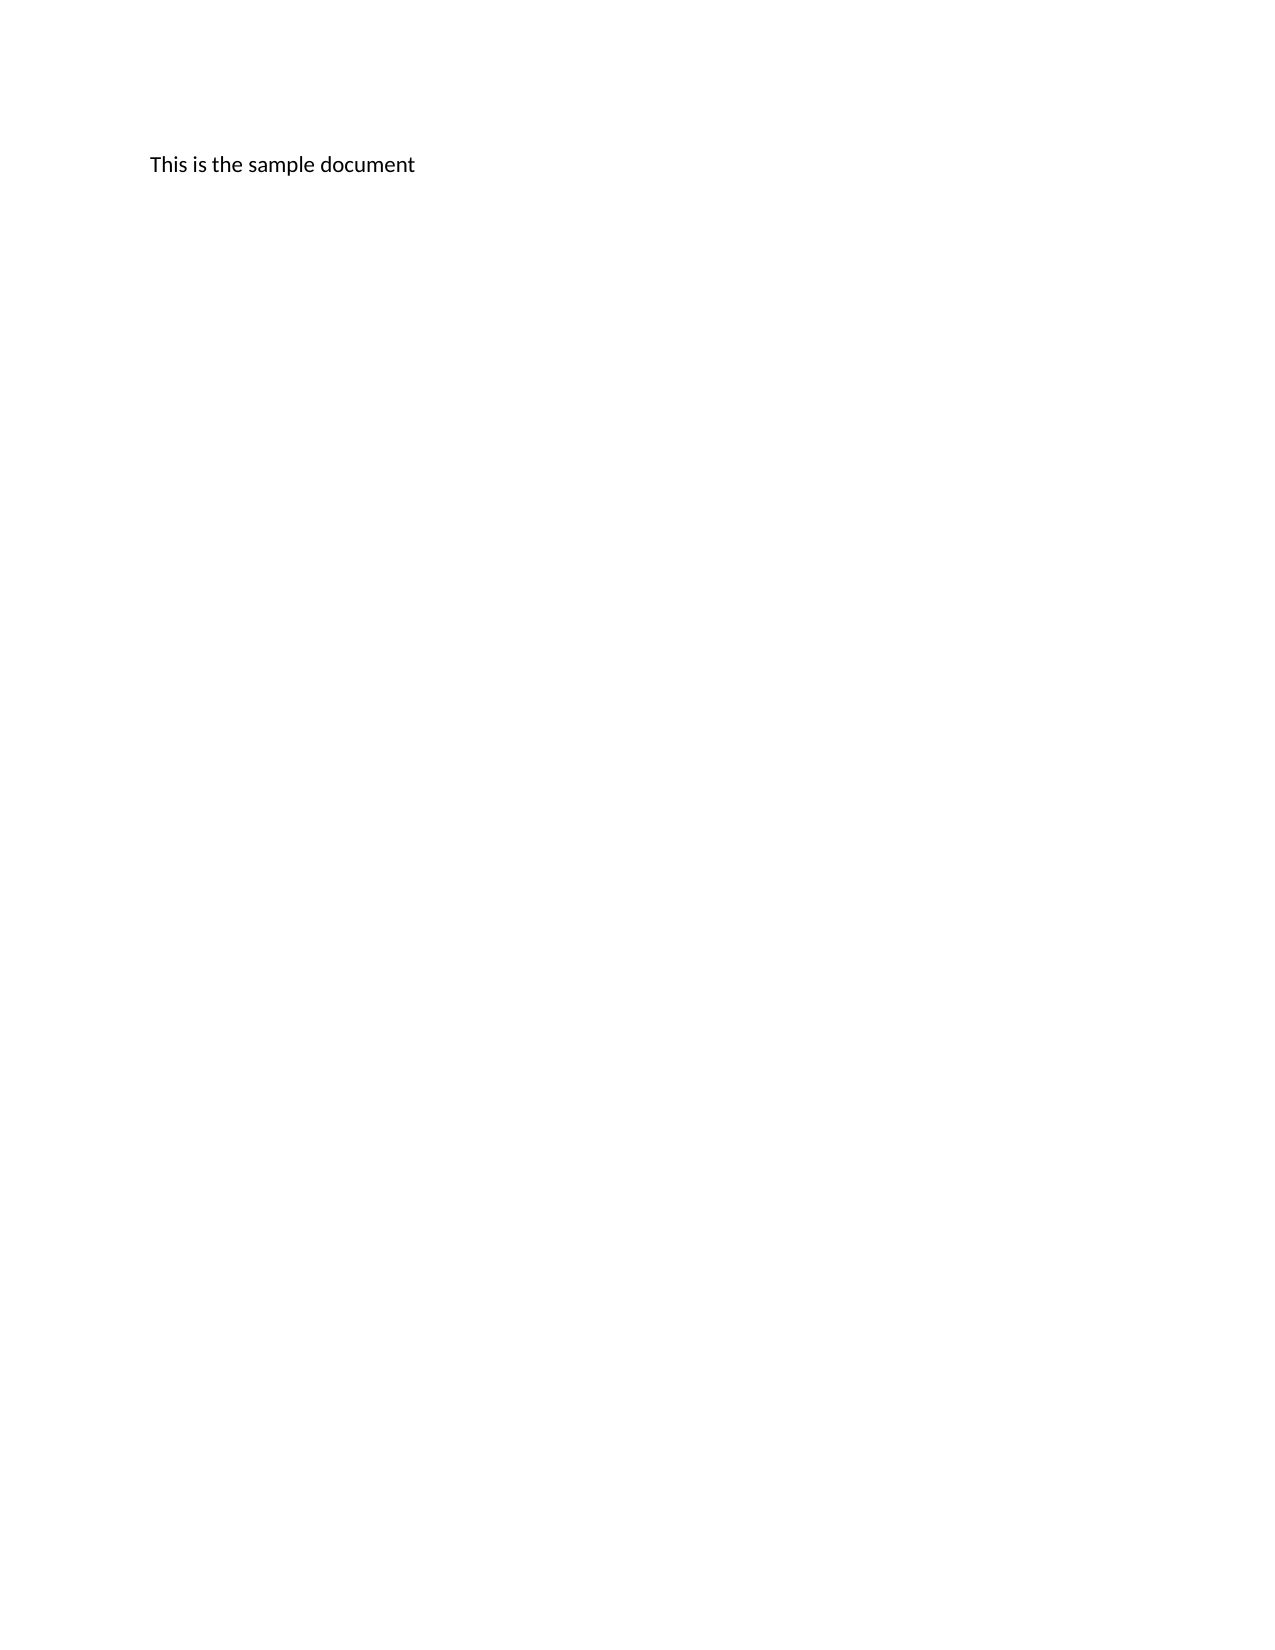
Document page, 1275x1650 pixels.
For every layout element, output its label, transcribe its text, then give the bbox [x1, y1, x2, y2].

text This is the sample document [150, 150, 1125, 178]
